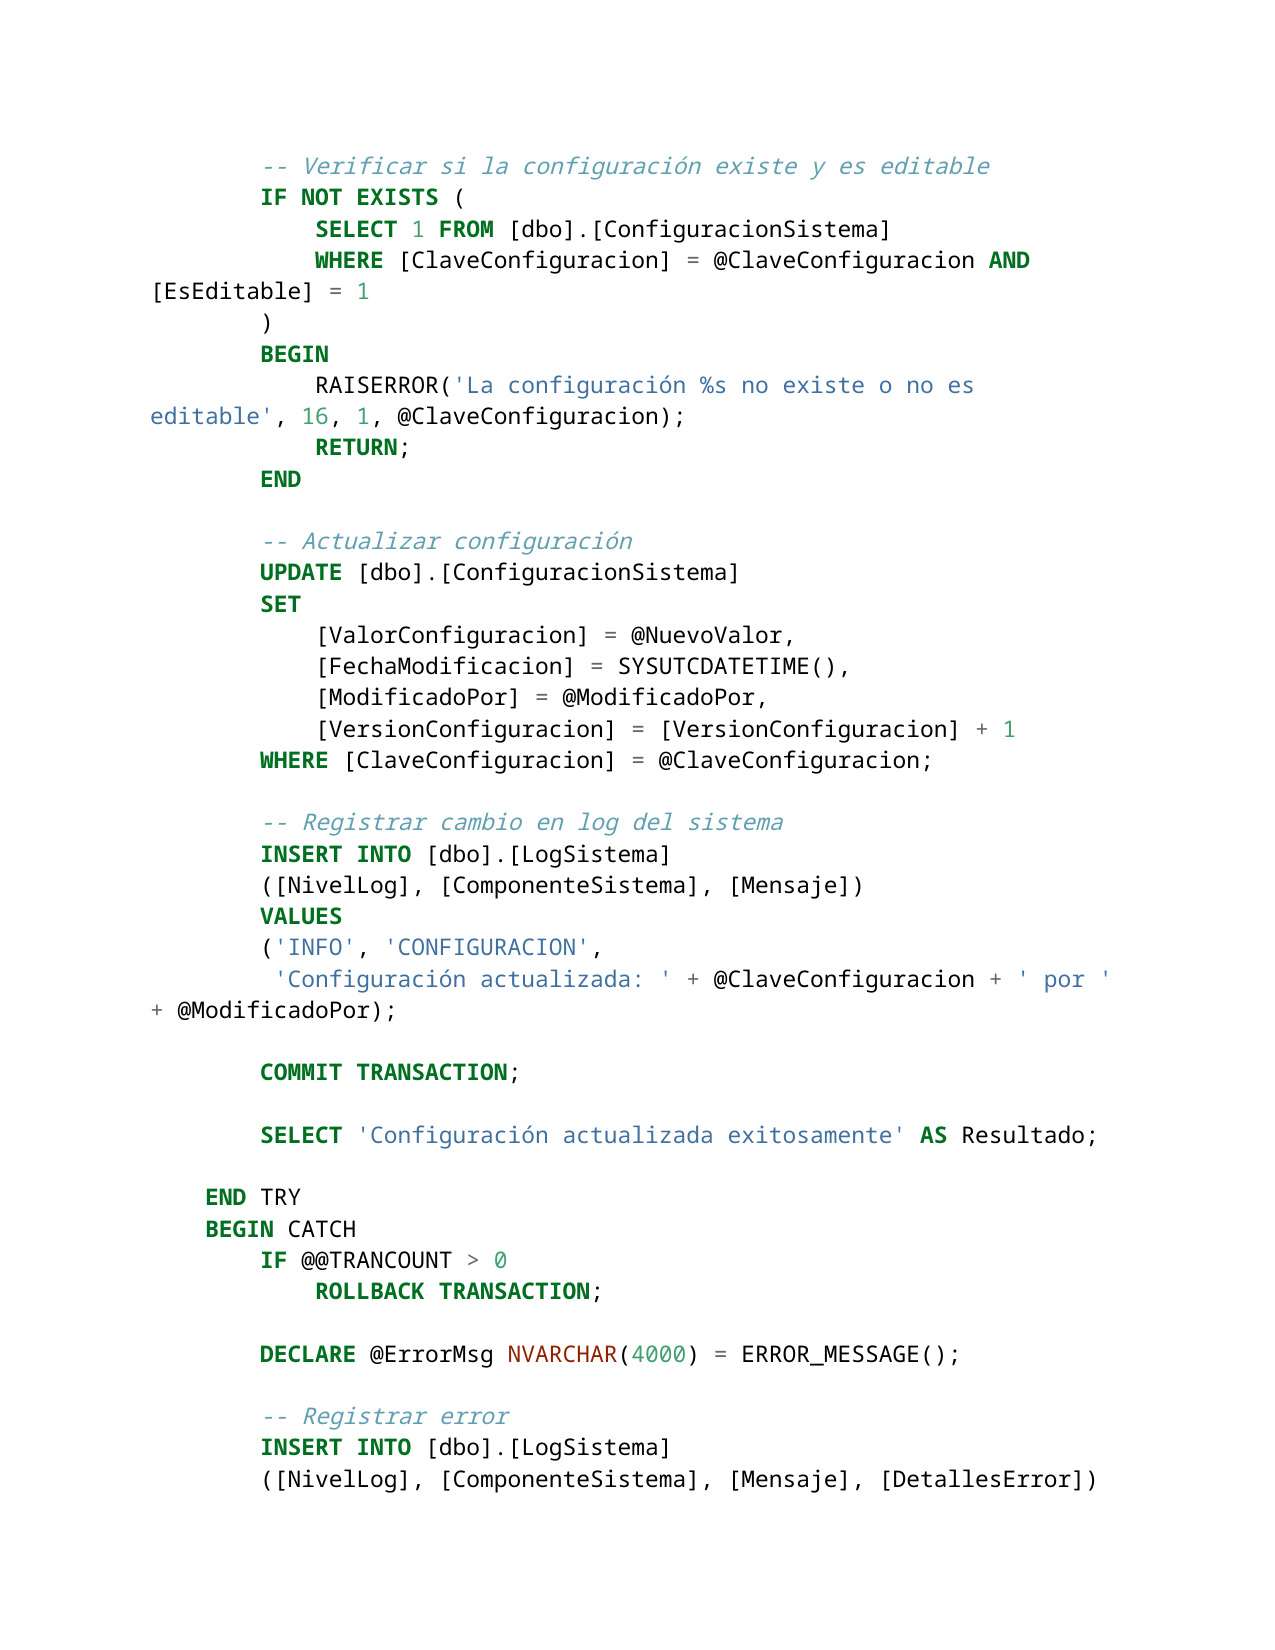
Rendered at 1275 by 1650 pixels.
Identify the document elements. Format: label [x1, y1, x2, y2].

text [150, 150, 1125, 1494]
